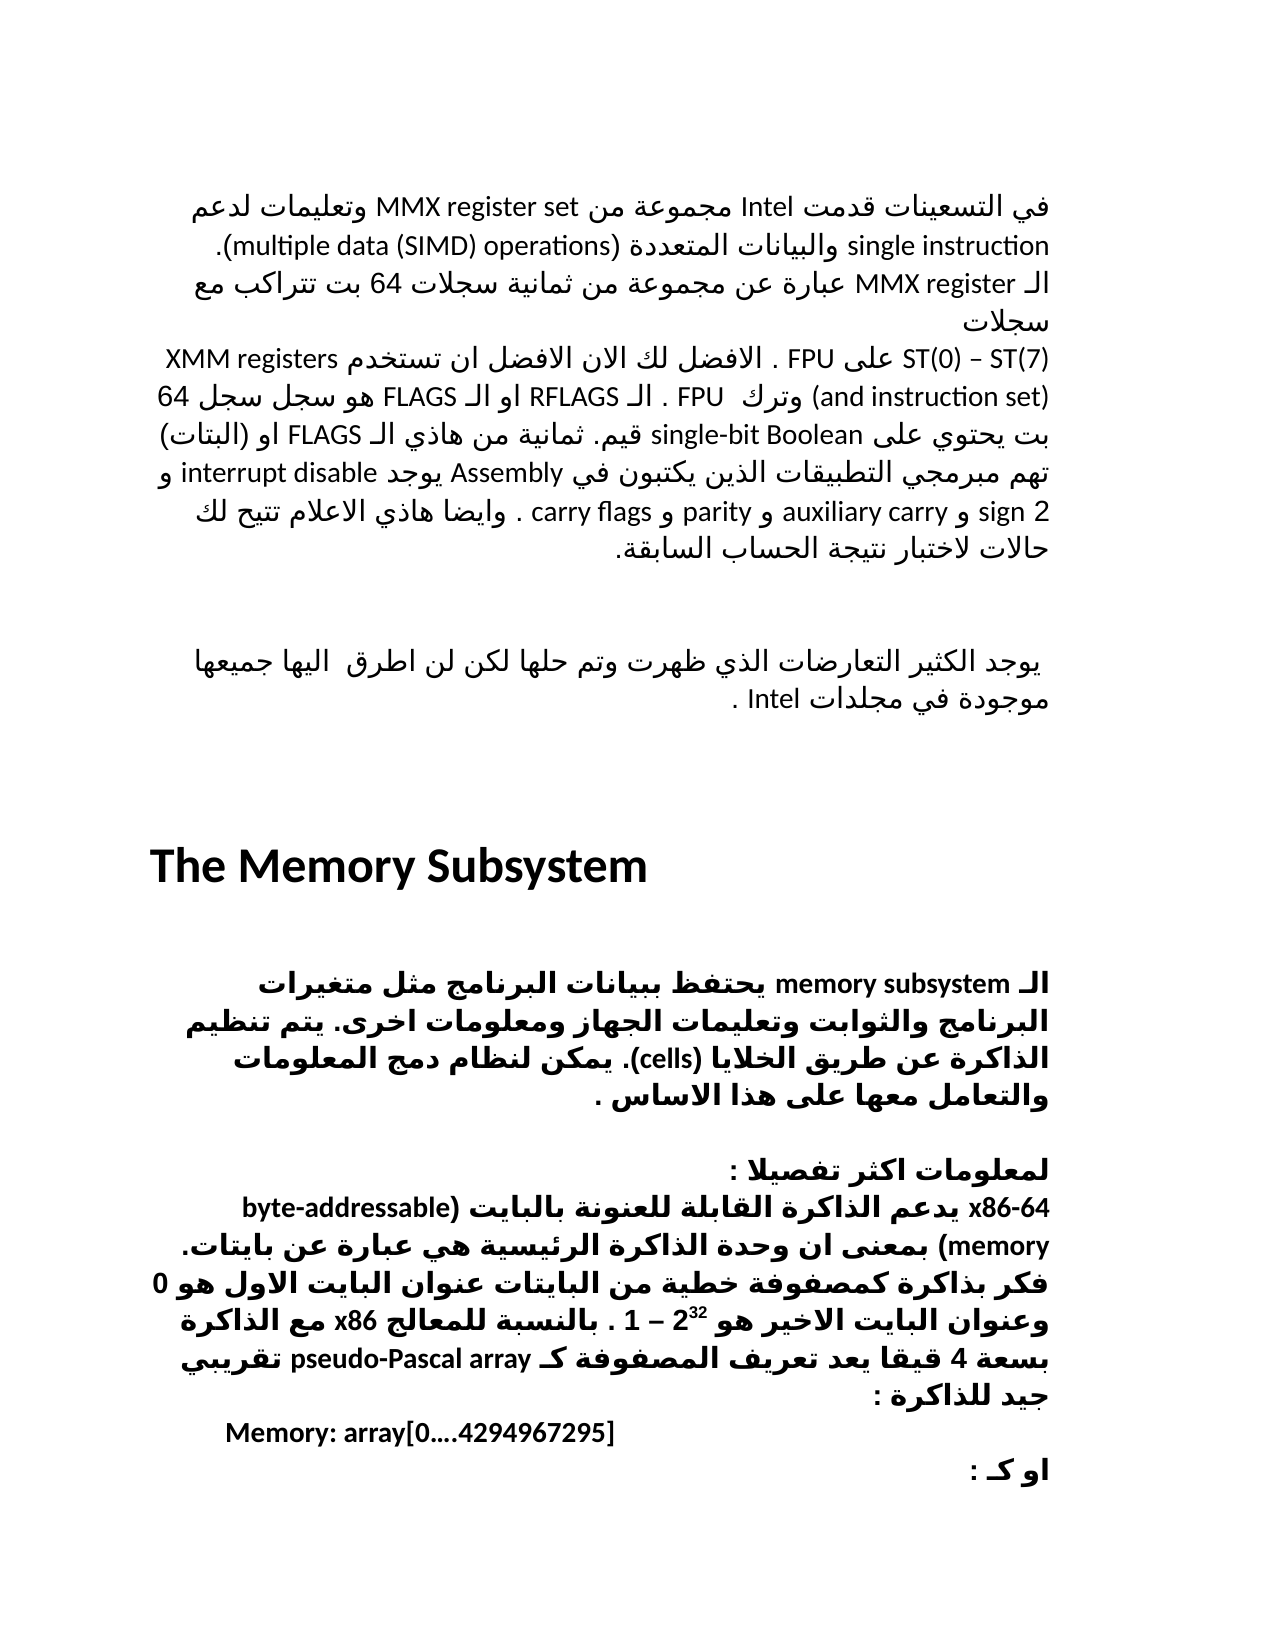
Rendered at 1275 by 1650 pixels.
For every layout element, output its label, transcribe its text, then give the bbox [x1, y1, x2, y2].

list ST(0) – ST(7) على FPU . الافضل لك الان الافضل ان تستخدم XMM registers (and instruction set) وترك FPU . الـ RFLAGS او الـ FLAGS هو سجل سجل 64 بت يحتوي على single-bit Boolean قيم. ثمانية من هاذي الـ FLAGS او (البتات) تهم مبرمجي التطبيقات الذين يكتبون في Assembly يوجد interrupt disable و 2 sign و auxiliary carry و parity و carry flags . وايضا هاذي الاعلام تتيح لك حالات لاختبار نتيجة الحساب السابقة. [150, 340, 1050, 564]
list الـ MMX register عبارة عن مجموعة من ثمانية سجلات 64 بت تتراكب مع سجلات [150, 265, 1050, 337]
list الـ memory subsystem يحتفظ ببيانات البرنامج مثل متغيرات البرنامج والثوابت وتعليمات الجهاز ومعلومات اخرى. يتم تنظيم الذاكرة عن طريق الخلايا (cells). يمكن لنظام دمج المعلومات والتعامل معها على هذا الاساس . [150, 966, 1050, 1112]
list لمعلومات اكثر تفصيلا : [150, 1153, 1050, 1186]
list يوجد الكثير التعارضات الذي ظهرت وتم حلها لكن لن اطرق اليها جميعها موجودة في مجلدات Intel . [150, 644, 1050, 716]
list x86-64 يدعم الذاكرة القابلة للعنونة بالبايت (byte-addressable memory) بمعنى ان وحدة الذاكرة الرئيسية هي عبارة عن بايتات. فكر بذاكرة كمصفوفة خطية من البايتات عنوان البايت الاول هو 0 وعنوان البايت الاخير هو 232 – 1 . بالنسبة للمعالج x86 مع الذاكرة بسعة 4 قيقا يعد تعريف المصفوفة كـ pseudo-Pascal array تقريبي جيد للذاكرة : [150, 1189, 1050, 1412]
list او كـ : [150, 1453, 1050, 1486]
list Memory: array[0….4294967295] [225, 1414, 1125, 1450]
list في التسعينات قدمت Intel مجموعة من MMX register set وتعليمات لدعم single instruction والبيانات المتعددة (multiple data (SIMD) operations). [150, 188, 1050, 262]
list The Memory Subsystem [150, 834, 1050, 895]
